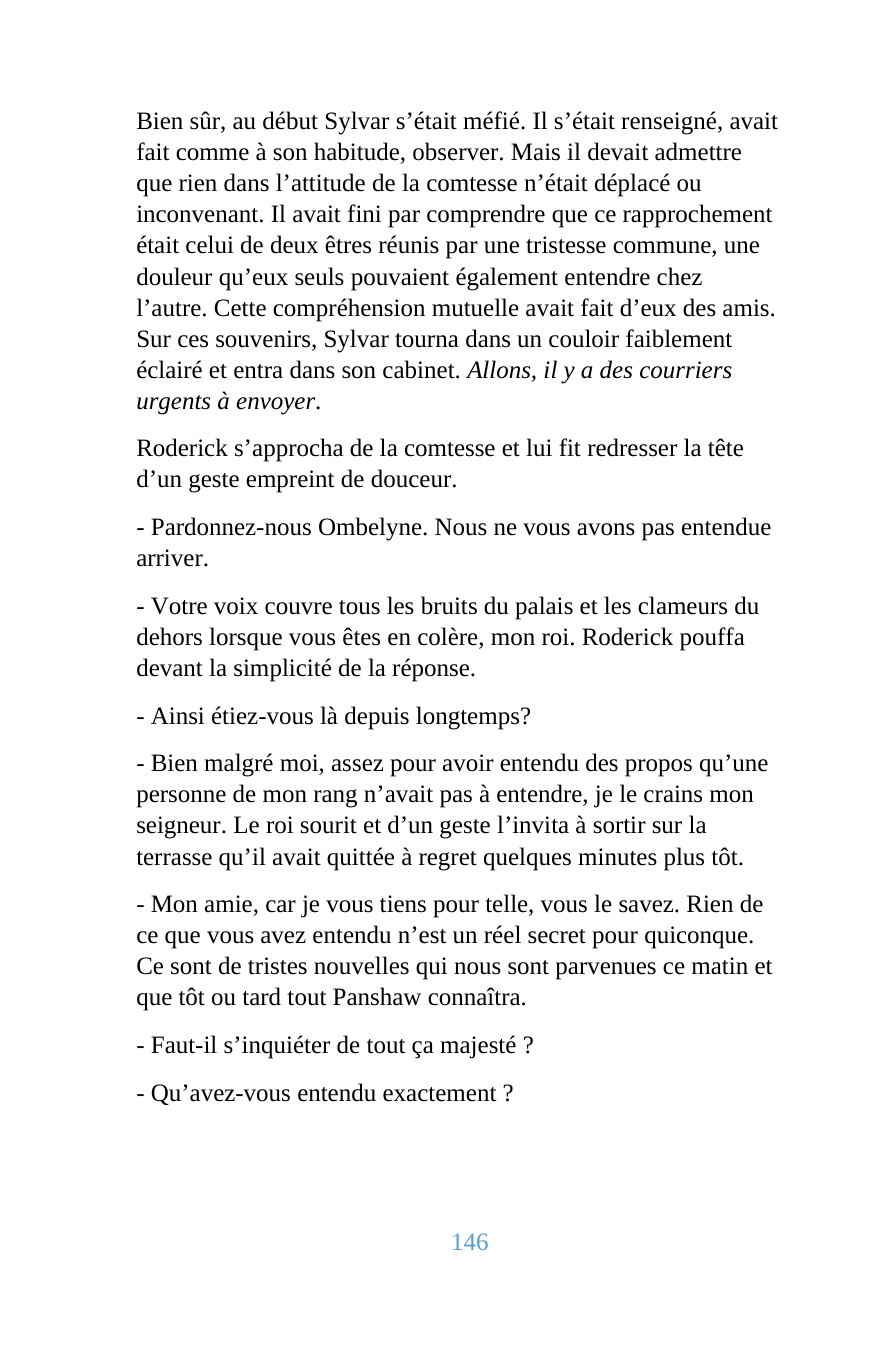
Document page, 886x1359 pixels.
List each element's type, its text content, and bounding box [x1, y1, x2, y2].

text - Ainsi étiez-vous là depuis longtemps? [136, 701, 779, 729]
text - Bien malgré moi, assez pour avoir entendu des propos qu’une personne de mon rang n’avait pas à entendre, je le crains mon seigneur. Le roi sourit et d’un geste l’invita à sortir sur la terrasse qu’il avait quittée à regret quelques minutes plus tôt. [136, 748, 779, 870]
text - Mon amie, car je vous tiens pour telle, vous le savez. Rien de ce que vous avez entendu n’est un réel secret pour quiconque. Ce sont de tristes nouvelles qui nous sont parvenues ce matin et que tôt ou tard tout Panshaw connaîtra. [136, 889, 779, 1011]
text - Qu’avez-vous entendu exactement ? [136, 1078, 779, 1107]
text Bien sûr, au début Sylvar s’était méfié. Il s’était renseigné, avait fait comme à son habitude, observer. Mais il devait admettre que rien dans l’attitude de la comtesse n’était déplacé ou inconvenant. Il avait fini par comprendre que ce rapprochement était celui de deux êtres réunis par une tristesse commune, une douleur qu’eux seuls pouvaient également entendre chez l’autre. Cette compréhension mutuelle avait fait d’eux des amis. Sur ces souvenirs, Sylvar tourna dans un couloir faiblement éclairé et entra dans son cabinet. Allons, il y a des courriers urgents à envoyer. [136, 106, 779, 414]
text - Votre voix couvre tous les bruits du palais et les clameurs du dehors lorsque vous êtes en colère, mon roi. Roderick pouffa devant la simplicité de la réponse. [136, 591, 779, 682]
text - Faut-il s’inquiéter de tout ça majesté ? [136, 1030, 779, 1059]
text - Pardonnez-nous Ombelyne. Nous ne vous avons pas entendue arriver. [136, 512, 779, 572]
text Roderick s’approcha de la comtesse et lui fit redresser la tête d’un geste empreint de douceur. [136, 433, 779, 493]
